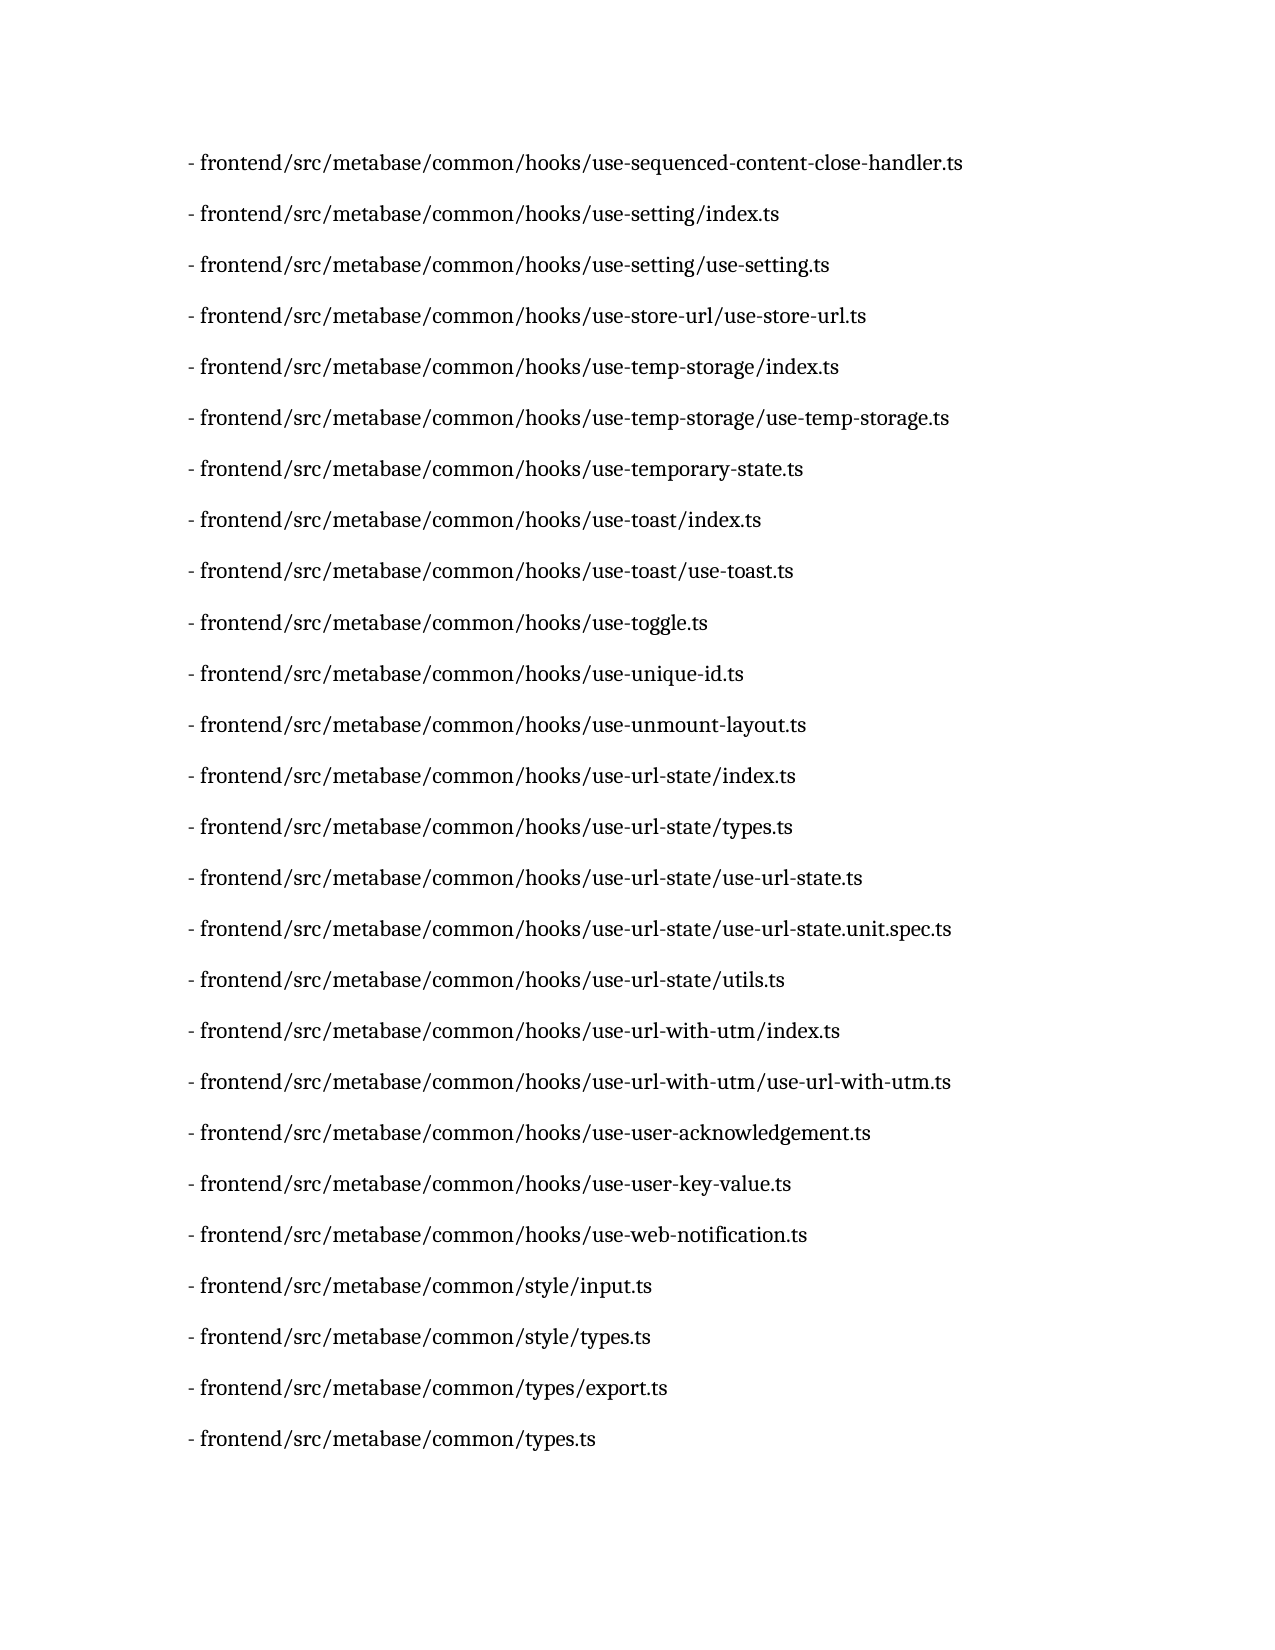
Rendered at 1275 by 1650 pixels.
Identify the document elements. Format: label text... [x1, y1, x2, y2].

text - frontend/src/metabase/common/hooks/use-user-acknowledgement.ts [187, 1120, 1087, 1146]
text - frontend/src/metabase/common/hooks/use-url-with-utm/use-url-with-utm.ts [187, 1069, 1087, 1095]
text - frontend/src/metabase/common/hooks/use-url-with-utm/index.ts [187, 1018, 1087, 1044]
text - frontend/src/metabase/common/hooks/use-toast/use-toast.ts [187, 558, 1087, 585]
text - frontend/src/metabase/common/hooks/use-unique-id.ts [187, 660, 1087, 687]
text - frontend/src/metabase/common/hooks/use-toast/index.ts [187, 507, 1087, 534]
text - frontend/src/metabase/common/hooks/use-web-notification.ts [187, 1222, 1087, 1248]
text - frontend/src/metabase/common/hooks/use-unmount-layout.ts [187, 711, 1087, 738]
text - frontend/src/metabase/common/hooks/use-url-state/use-url-state.ts [187, 864, 1087, 891]
text - frontend/src/metabase/common/hooks/use-user-key-value.ts [187, 1171, 1087, 1197]
text - frontend/src/metabase/common/hooks/use-setting/index.ts [187, 201, 1087, 227]
text - frontend/src/metabase/common/hooks/use-temp-storage/use-temp-storage.ts [187, 405, 1087, 432]
text - frontend/src/metabase/common/style/input.ts [187, 1273, 1087, 1299]
text - frontend/src/metabase/common/hooks/use-temp-storage/index.ts [187, 354, 1087, 381]
text - frontend/src/metabase/common/hooks/use-sequenced-content-close-handler.ts [187, 150, 1087, 176]
text - frontend/src/metabase/common/hooks/use-setting/use-setting.ts [187, 252, 1087, 278]
text - frontend/src/metabase/common/hooks/use-url-state/types.ts [187, 813, 1087, 840]
text - frontend/src/metabase/common/types/export.ts [187, 1375, 1087, 1401]
text - frontend/src/metabase/common/hooks/use-store-url/use-store-url.ts [187, 303, 1087, 329]
text - frontend/src/metabase/common/hooks/use-url-state/use-url-state.unit.spec.ts [187, 916, 1087, 942]
text - frontend/src/metabase/common/hooks/use-temporary-state.ts [187, 456, 1087, 483]
text - frontend/src/metabase/common/style/types.ts [187, 1324, 1087, 1350]
text - frontend/src/metabase/common/hooks/use-url-state/utils.ts [187, 967, 1087, 993]
text - frontend/src/metabase/common/types.ts [187, 1426, 1087, 1452]
text - frontend/src/metabase/common/hooks/use-toggle.ts [187, 609, 1087, 636]
text - frontend/src/metabase/common/hooks/use-url-state/index.ts [187, 762, 1087, 789]
